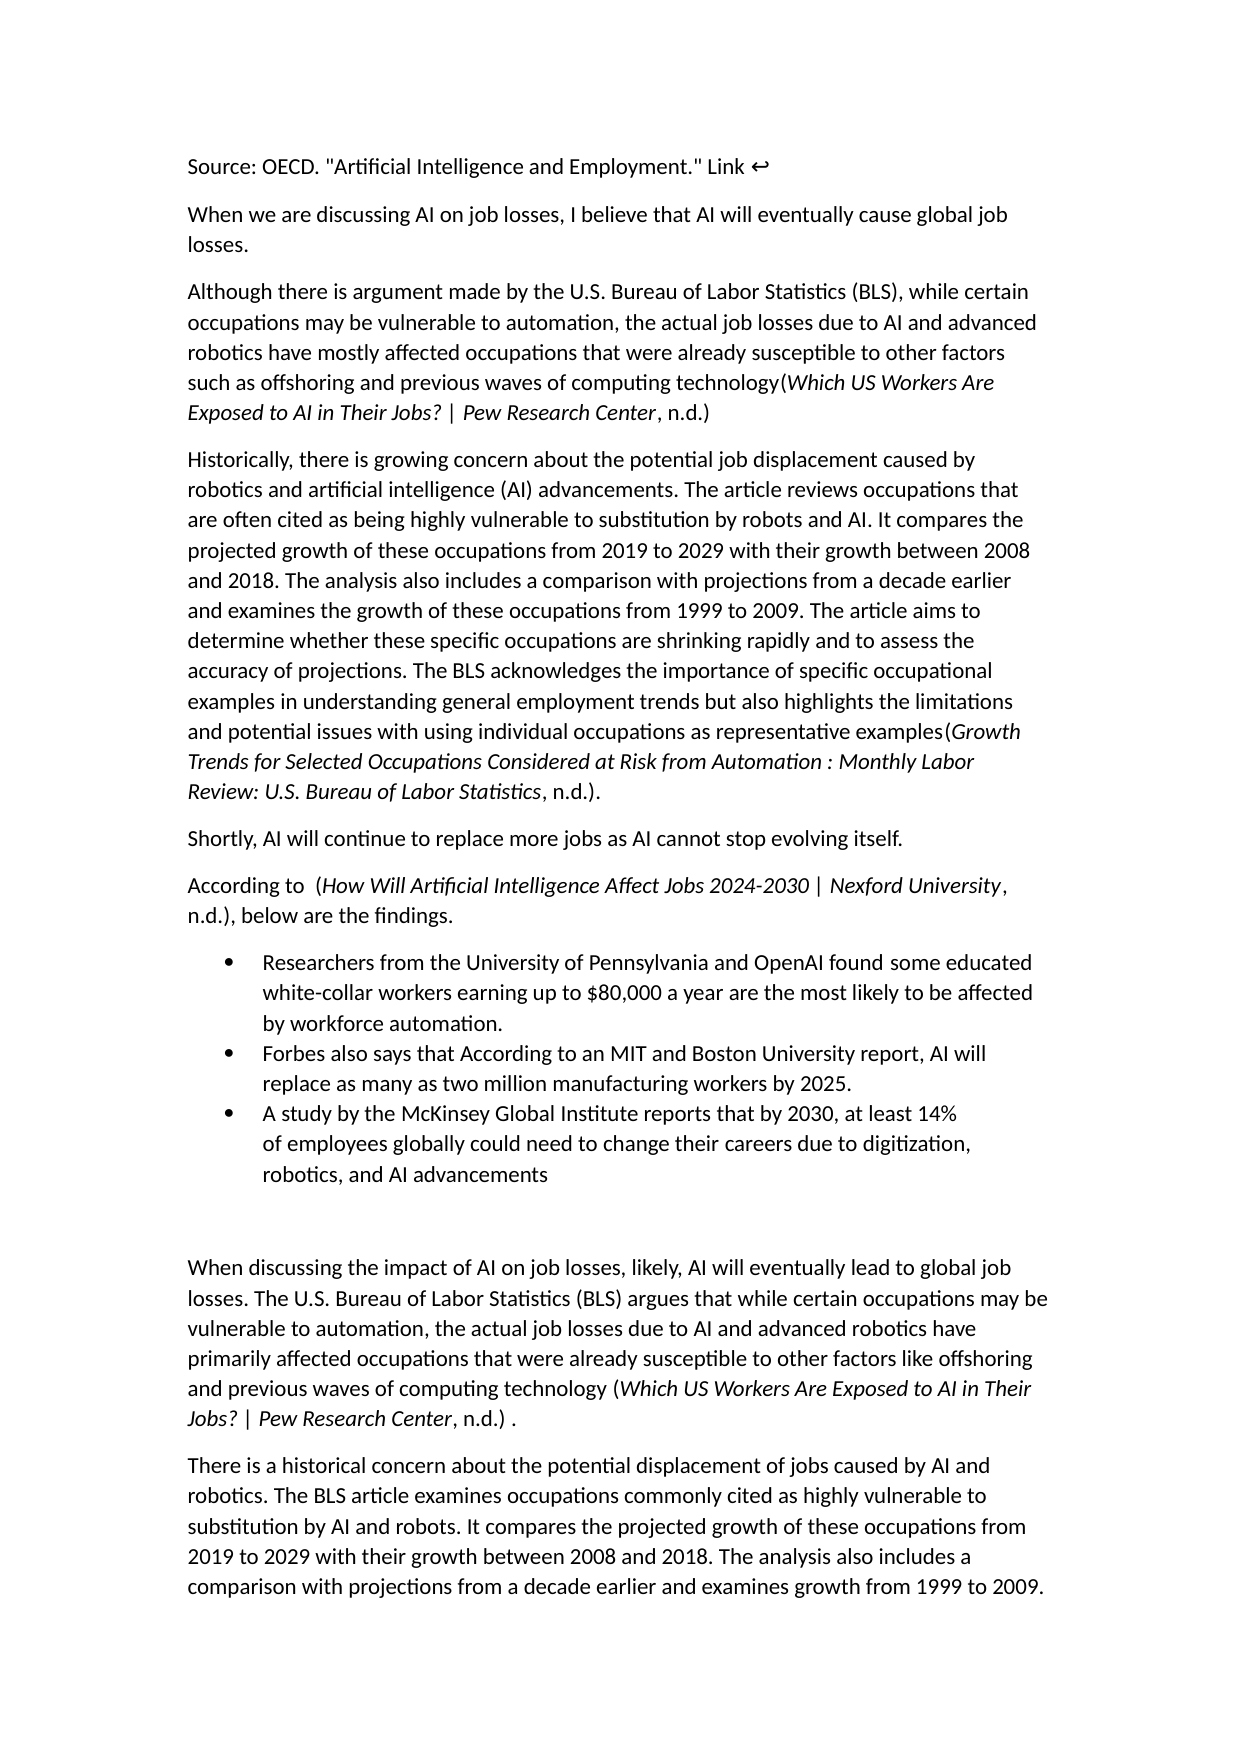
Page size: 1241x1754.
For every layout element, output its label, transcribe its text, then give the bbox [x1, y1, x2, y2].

text Historically, there is growing concern about the potential job displacement caused by robotics and artificial intelligence (AI) advancements. The article reviews occupations that are often cited as being highly vulnerable to substitution by robots and AI. It compares the projected growth of these occupations from 2019 to 2029 with their growth between 2008 and 2018. The analysis also includes a comparison with projections from a decade earlier and examines the growth of these occupations from 1999 to 2009. The article aims to determine whether these specific occupations are shrinking rapidly and to assess the accuracy of projections. The BLS acknowledges the importance of specific occupational examples in understanding general employment trends but also highlights the limitations and potential issues with using individual occupations as representative examples. [187, 445, 1053, 806]
text Source: OECD. "Artificial Intelligence and Employment." Link ↩ [187, 150, 1053, 181]
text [187, 1451, 1053, 1600]
text When discussing the impact of AI on job losses, likely, AI will eventually lead to global job losses. The U.S. Bureau of Labor Statistics (BLS) argues that while certain occupations may be vulnerable to automation, the actual job losses due to AI and advanced robotics have primarily affected occupations that were already susceptible to other factors like offshoring and previous waves of computing technology . [187, 1253, 1053, 1433]
text Although there is argument made by the U.S. Bureau of Labor Statistics (BLS), while certain occupations may be vulnerable to automation, the actual job losses due to AI and advanced robotics have mostly affected occupations that were already susceptible to other factors such as offshoring and previous waves of computing technology [187, 277, 1053, 426]
text When we are discussing AI on job losses, I believe that AI will eventually cause global job losses. [187, 200, 1053, 259]
list Researchers from the University of Pennsylvania and OpenAI found some educated white-collar workers earning up to $80,000 a year are the most likely to be affected by workforce automation. [225, 948, 1053, 1037]
text According to , below are the findings. [187, 871, 1053, 929]
list Forbes also says that According to an MIT and Boston University report, AI will replace as many as two million manufacturing workers by 2025. [225, 1039, 1053, 1097]
text Shortly, AI will continue to replace more jobs as AI cannot stop evolving itself. [187, 824, 1053, 852]
list A study by the McKinsey Global Institute reports that by 2030, at least 14% of employees globally could need to change their careers due to digitization, robotics, and AI advancements [225, 1099, 1053, 1188]
